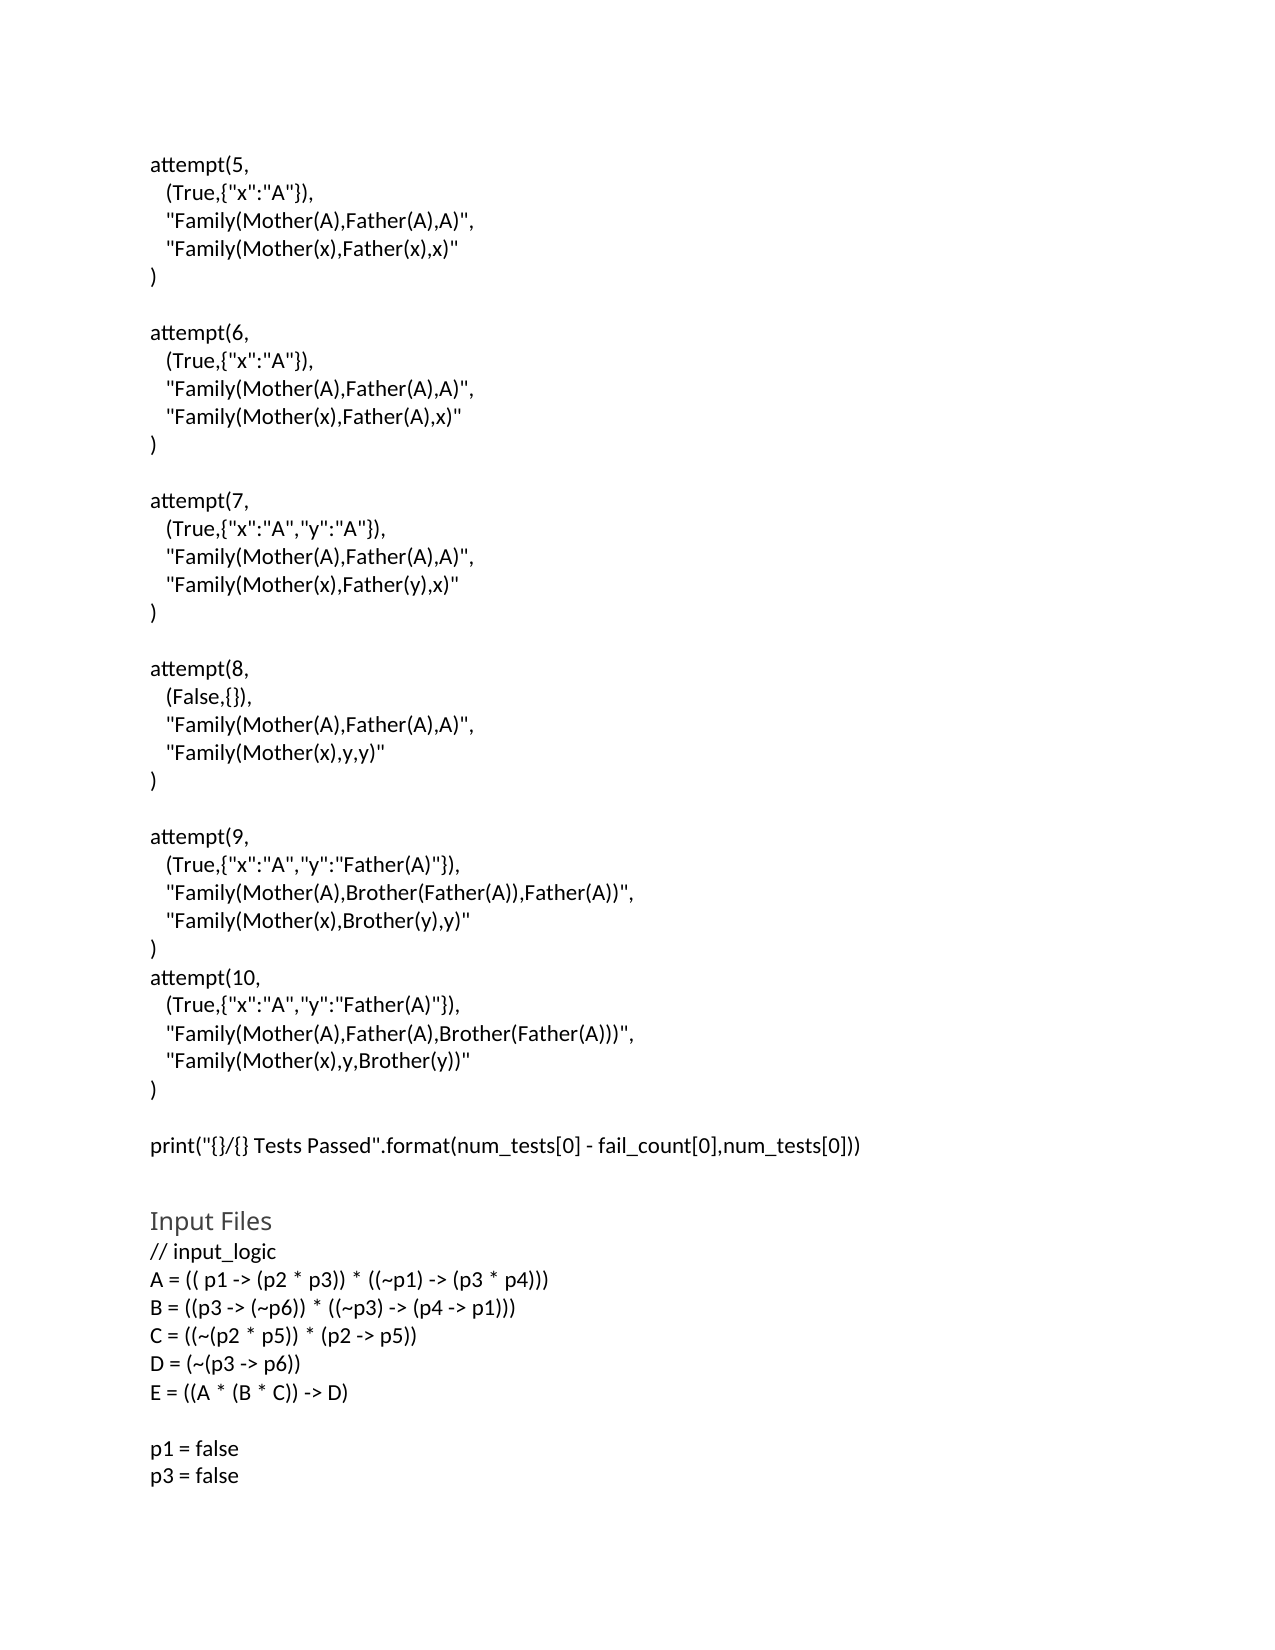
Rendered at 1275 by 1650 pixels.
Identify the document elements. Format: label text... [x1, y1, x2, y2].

text (True,{"x":"A","y":"Father(A)"}), [150, 851, 1125, 878]
text (False,{}), [150, 682, 1125, 710]
text attempt(5, [150, 150, 1125, 178]
text "Family(Mother(A),Father(A),A)", [150, 206, 1125, 234]
text "Family(Mother(x),Father(A),x)" [150, 402, 1125, 430]
text "Family(Mother(x),Brother(y),y)" [150, 907, 1125, 934]
text ) [150, 766, 1125, 794]
text (True,{"x":"A"}), [150, 178, 1125, 206]
text ) [150, 598, 1125, 626]
text print("{}/{} Tests Passed".format(num_tests[0] - fail_count[0],num_tests[0])) [150, 1131, 1125, 1159]
text C = ((~(p2 * p5)) * (p2 -> p5)) [150, 1322, 1125, 1349]
text p1 = false [150, 1434, 1125, 1462]
text // input_logic [150, 1237, 1125, 1266]
text attempt(6, [150, 318, 1125, 346]
text (True,{"x":"A","y":"A"}), [150, 514, 1125, 542]
text attempt(10, [150, 963, 1125, 991]
text p3 = false [150, 1462, 1125, 1490]
subtitle Input Files [150, 1203, 1125, 1237]
text ) [150, 430, 1125, 458]
text "Family(Mother(x),Father(y),x)" [150, 570, 1125, 598]
text attempt(8, [150, 654, 1125, 682]
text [150, 1293, 1125, 1322]
text "Family(Mother(A),Father(A),A)", [150, 374, 1125, 402]
text (True,{"x":"A"}), [150, 346, 1125, 374]
text (True,{"x":"A","y":"Father(A)"}), [150, 991, 1125, 1019]
text "Family(Mother(x),y,y)" [150, 738, 1125, 766]
text attempt(7, [150, 486, 1125, 514]
text attempt(9, [150, 822, 1125, 851]
text "Family(Mother(A),Father(A),A)", [150, 710, 1125, 738]
text "Family(Mother(x),Father(x),x)" [150, 234, 1125, 262]
text D = (~(p3 -> p6)) [150, 1349, 1125, 1378]
text ) [150, 1075, 1125, 1103]
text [150, 1266, 1125, 1293]
text "Family(Mother(x),y,Brother(y))" [150, 1047, 1125, 1075]
text ) [150, 262, 1125, 290]
text "Family(Mother(A),Father(A),Brother(Father(A)))", [150, 1019, 1125, 1047]
text ) [150, 934, 1125, 963]
text E = ((A * (B * C)) -> D) [150, 1378, 1125, 1406]
text "Family(Mother(A),Father(A),A)", [150, 542, 1125, 570]
text "Family(Mother(A),Brother(Father(A)),Father(A))", [150, 878, 1125, 907]
